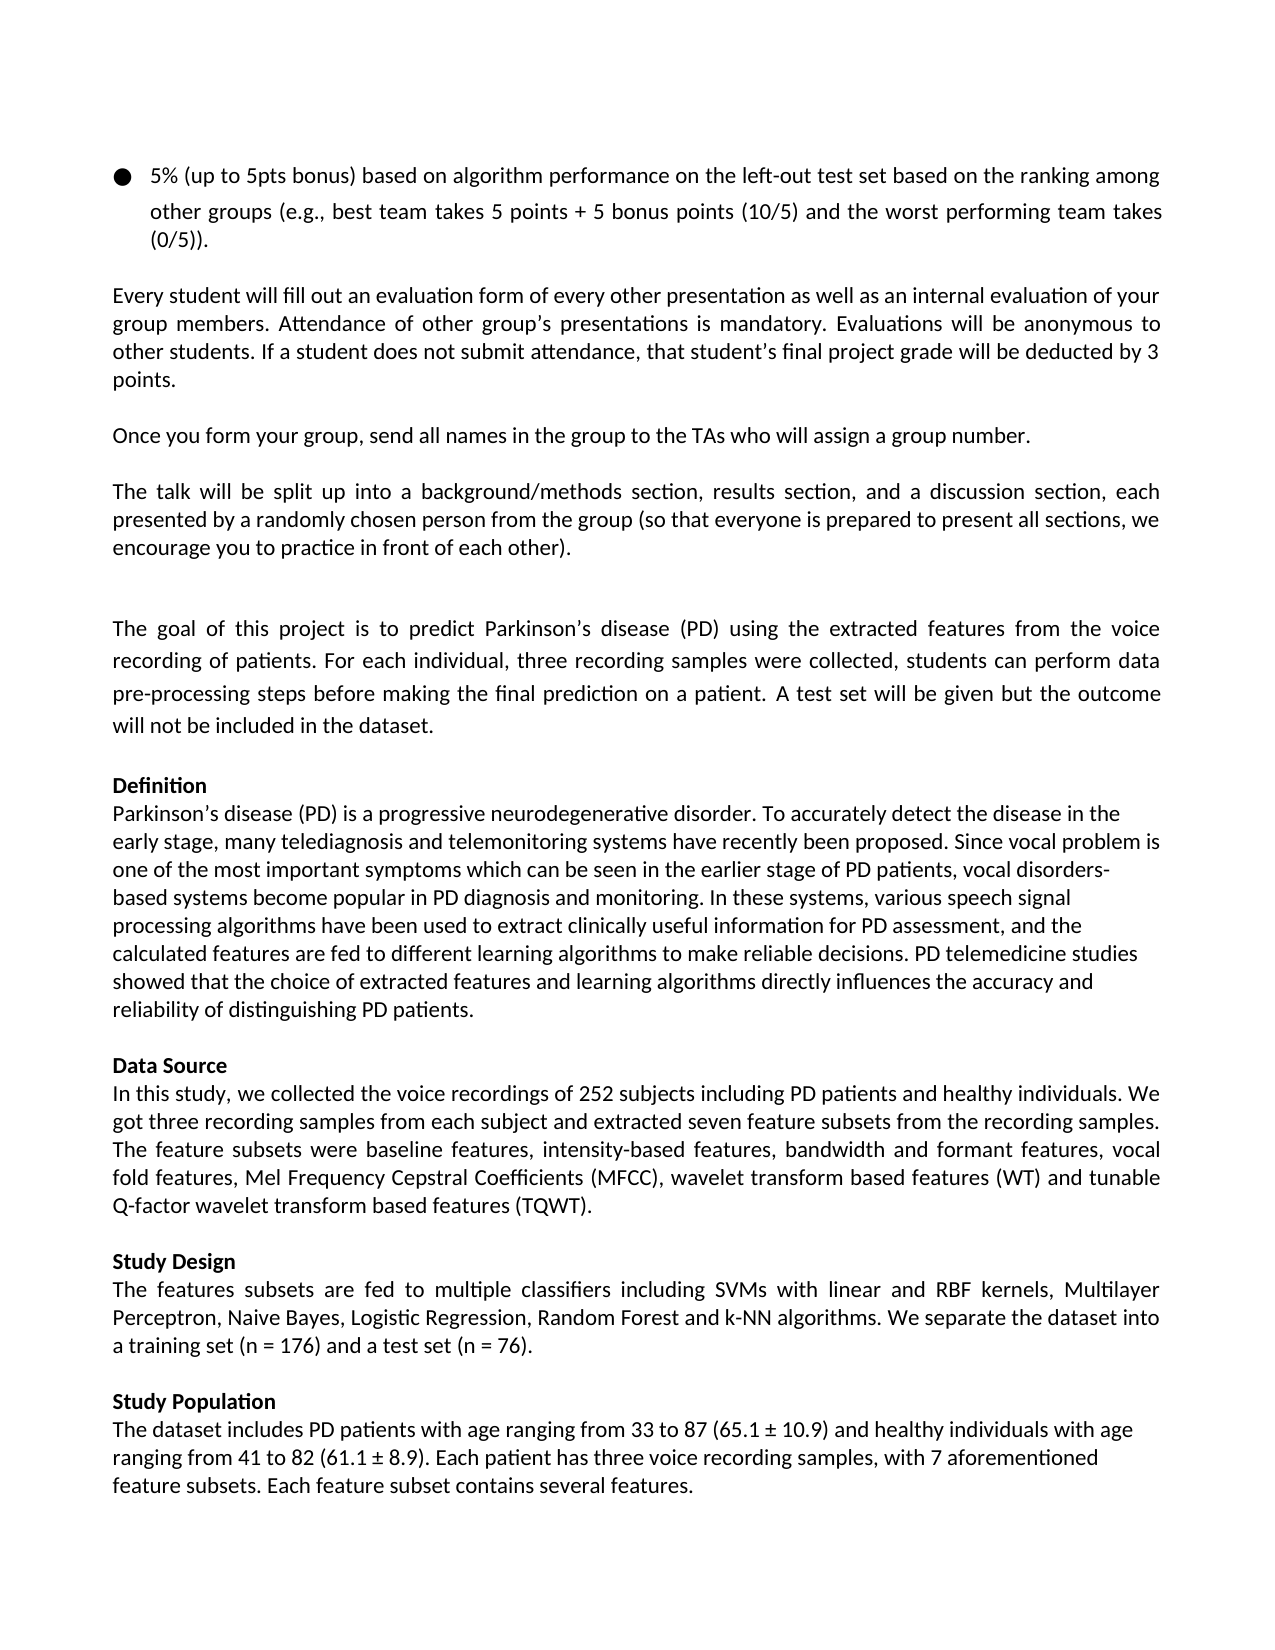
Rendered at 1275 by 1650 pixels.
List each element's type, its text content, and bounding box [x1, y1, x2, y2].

text Study Population [112, 1387, 1162, 1416]
text Definition [112, 771, 1162, 799]
text Parkinson’s disease (PD) is a progressive neurodegenerative disorder. To accurately detect the disease in the early stage, many telediagnosis and telemonitoring systems have recently been proposed. Since vocal problem is one of the most important symptoms which can be seen in the earlier stage of PD patients, vocal disorders-based systems become popular in PD diagnosis and monitoring. In these systems, various speech signal processing algorithms have been used to extract clinically useful information for PD assessment, and the calculated features are fed to different learning algorithms to make reliable decisions. PD telemedicine studies showed that the choice of extracted features and learning algorithms directly influences the accuracy and reliability of distinguishing PD patients. [112, 799, 1162, 1023]
text Once you form your group, send all names in the group to the TAs who will assign a group number. [112, 421, 1162, 449]
text The features subsets are fed to multiple classifiers including SVMs with linear and RBF kernels, Multilayer Perceptron, Naive Bayes, Logistic Regression, Random Forest and k-NN algorithms. We separate the dataset into a training set (n = 176) and a test set (n = 76). [112, 1275, 1162, 1359]
text Data Source [112, 1051, 1162, 1079]
text The dataset includes PD patients with age ranging from 33 to 87 (65.1 ± 10.9) and healthy individuals with age ranging from 41 to 82 (61.1 ± 8.9). Each patient has three voice recording samples, with 7 aforementioned feature subsets. Each feature subset contains several features. [112, 1416, 1162, 1499]
text The talk will be split up into a background/methods section, results section, and a discussion section, each presented by a randomly chosen person from the group (so that everyone is prepared to present all sections, we encourage you to practice in front of each other). [112, 477, 1162, 561]
list 5% (up to 5pts bonus) based on algorithm performance on the left-out test set based on the ranking among other groups (e.g., best team takes 5 points + 5 bonus points (10/5) and the worst performing team takes (0/5)). [112, 150, 1162, 253]
text Every student will fill out an evaluation form of every other presentation as well as an internal evaluation of your group members. Attendance of other group’s presentations is mandatory. Evaluations will be anonymous to other students. If a student does not submit attendance, that student’s final project grade will be deducted by 3 points. [112, 281, 1162, 393]
text Study Design [112, 1247, 1162, 1275]
text In this study, we collected the voice recordings of 252 subjects including PD patients and healthy individuals. We got three recording samples from each subject and extracted seven feature subsets from the recording samples. The feature subsets were baseline features, intensity-based features, bandwidth and formant features, vocal fold features, Mel Frequency Cepstral Coefficients (MFCC), wavelet transform based features (WT) and tunable Q-factor wavelet transform based features (TQWT). [112, 1079, 1162, 1219]
text The goal of this project is to predict Parkinson’s disease (PD) using the extracted features from the voice recording of patients. For each individual, three recording samples were collected, students can perform data pre-processing steps before making the final prediction on a patient. A test set will be given but the outcome will not be included in the dataset. [112, 614, 1162, 739]
